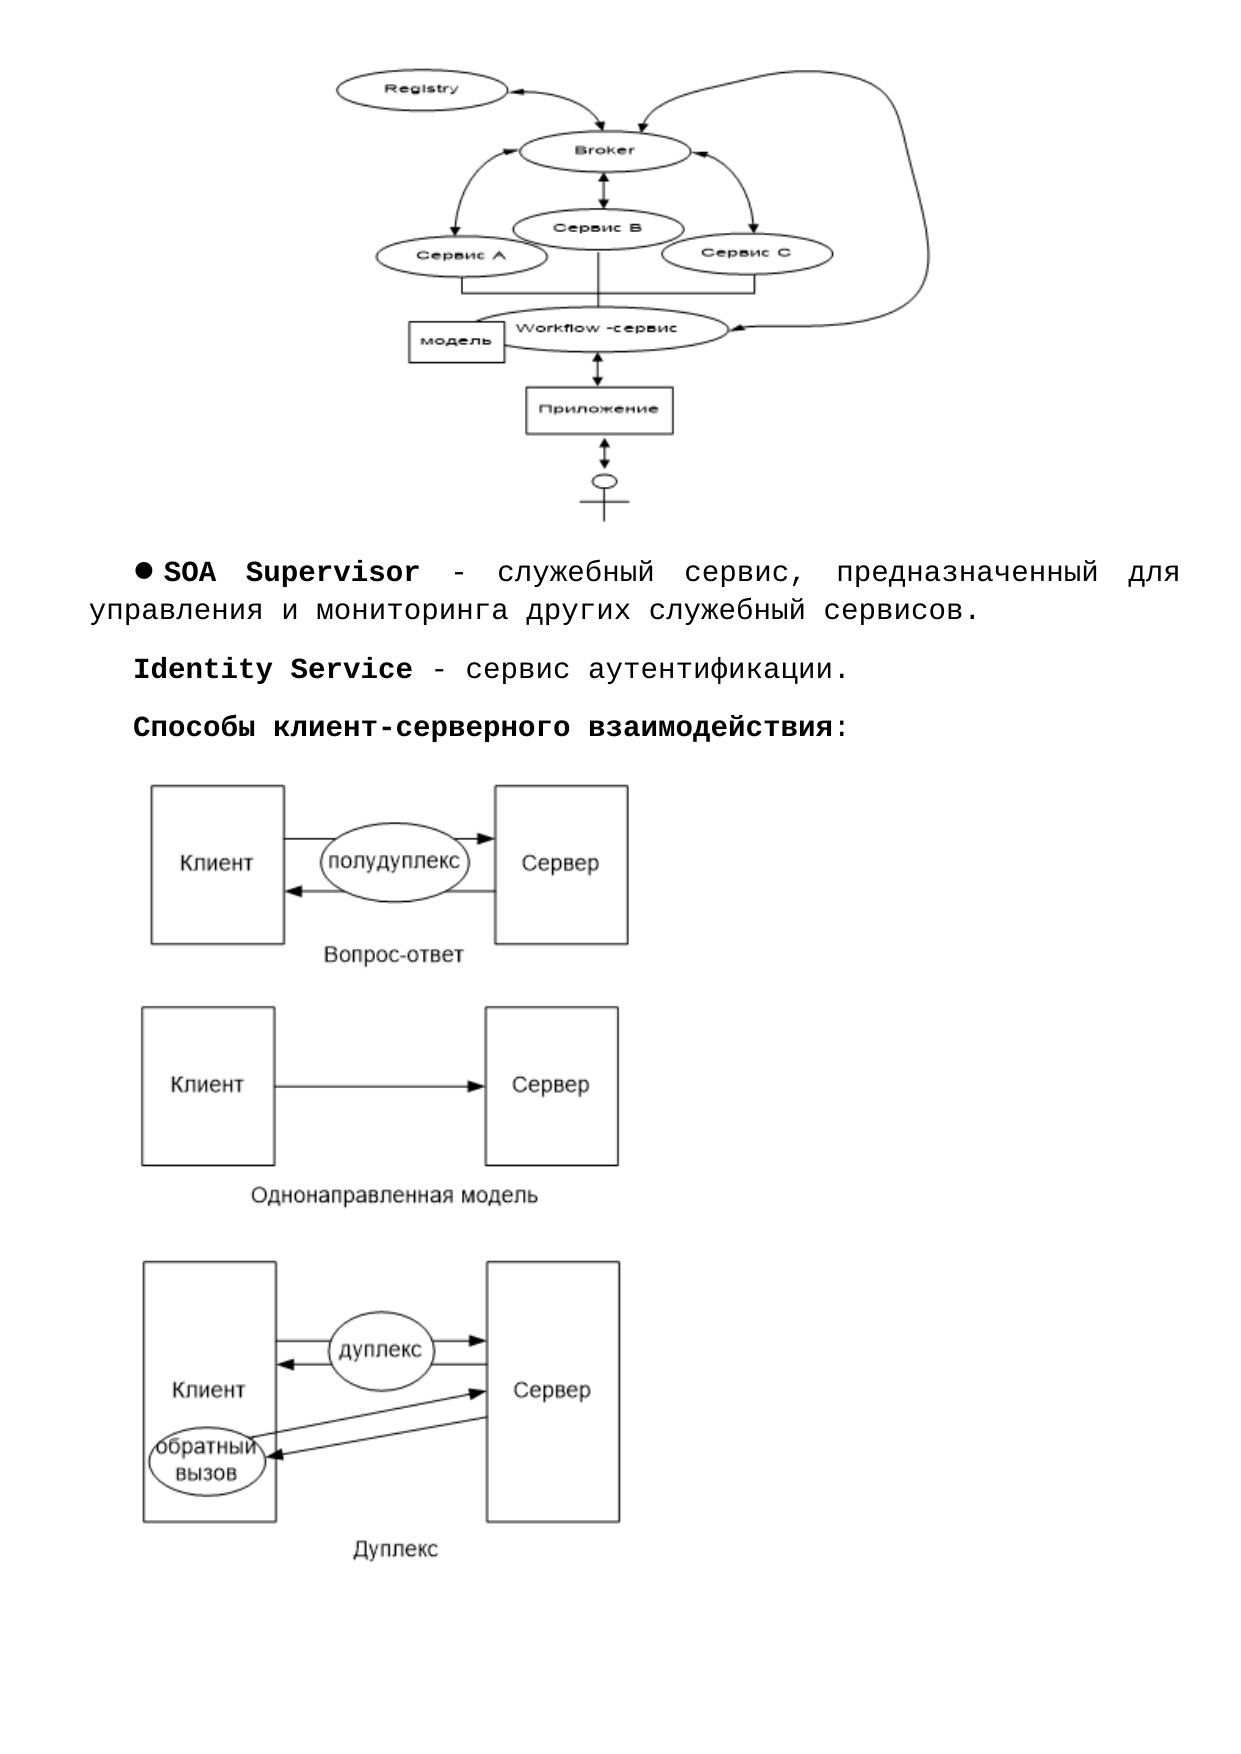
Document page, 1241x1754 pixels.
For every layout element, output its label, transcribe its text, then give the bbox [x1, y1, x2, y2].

list SOA Supervisor - служебный сервис, предназначенный для управления и мониторинга других служебный сервисов. [88, 557, 1181, 628]
picture [327, 58, 943, 533]
picture [132, 771, 643, 973]
picture [132, 1247, 633, 1569]
text Способы клиент-серверного взаимодействия: [88, 712, 1181, 746]
text Identity Service - сервис аутентификации. [88, 654, 1181, 687]
picture [132, 997, 627, 1223]
